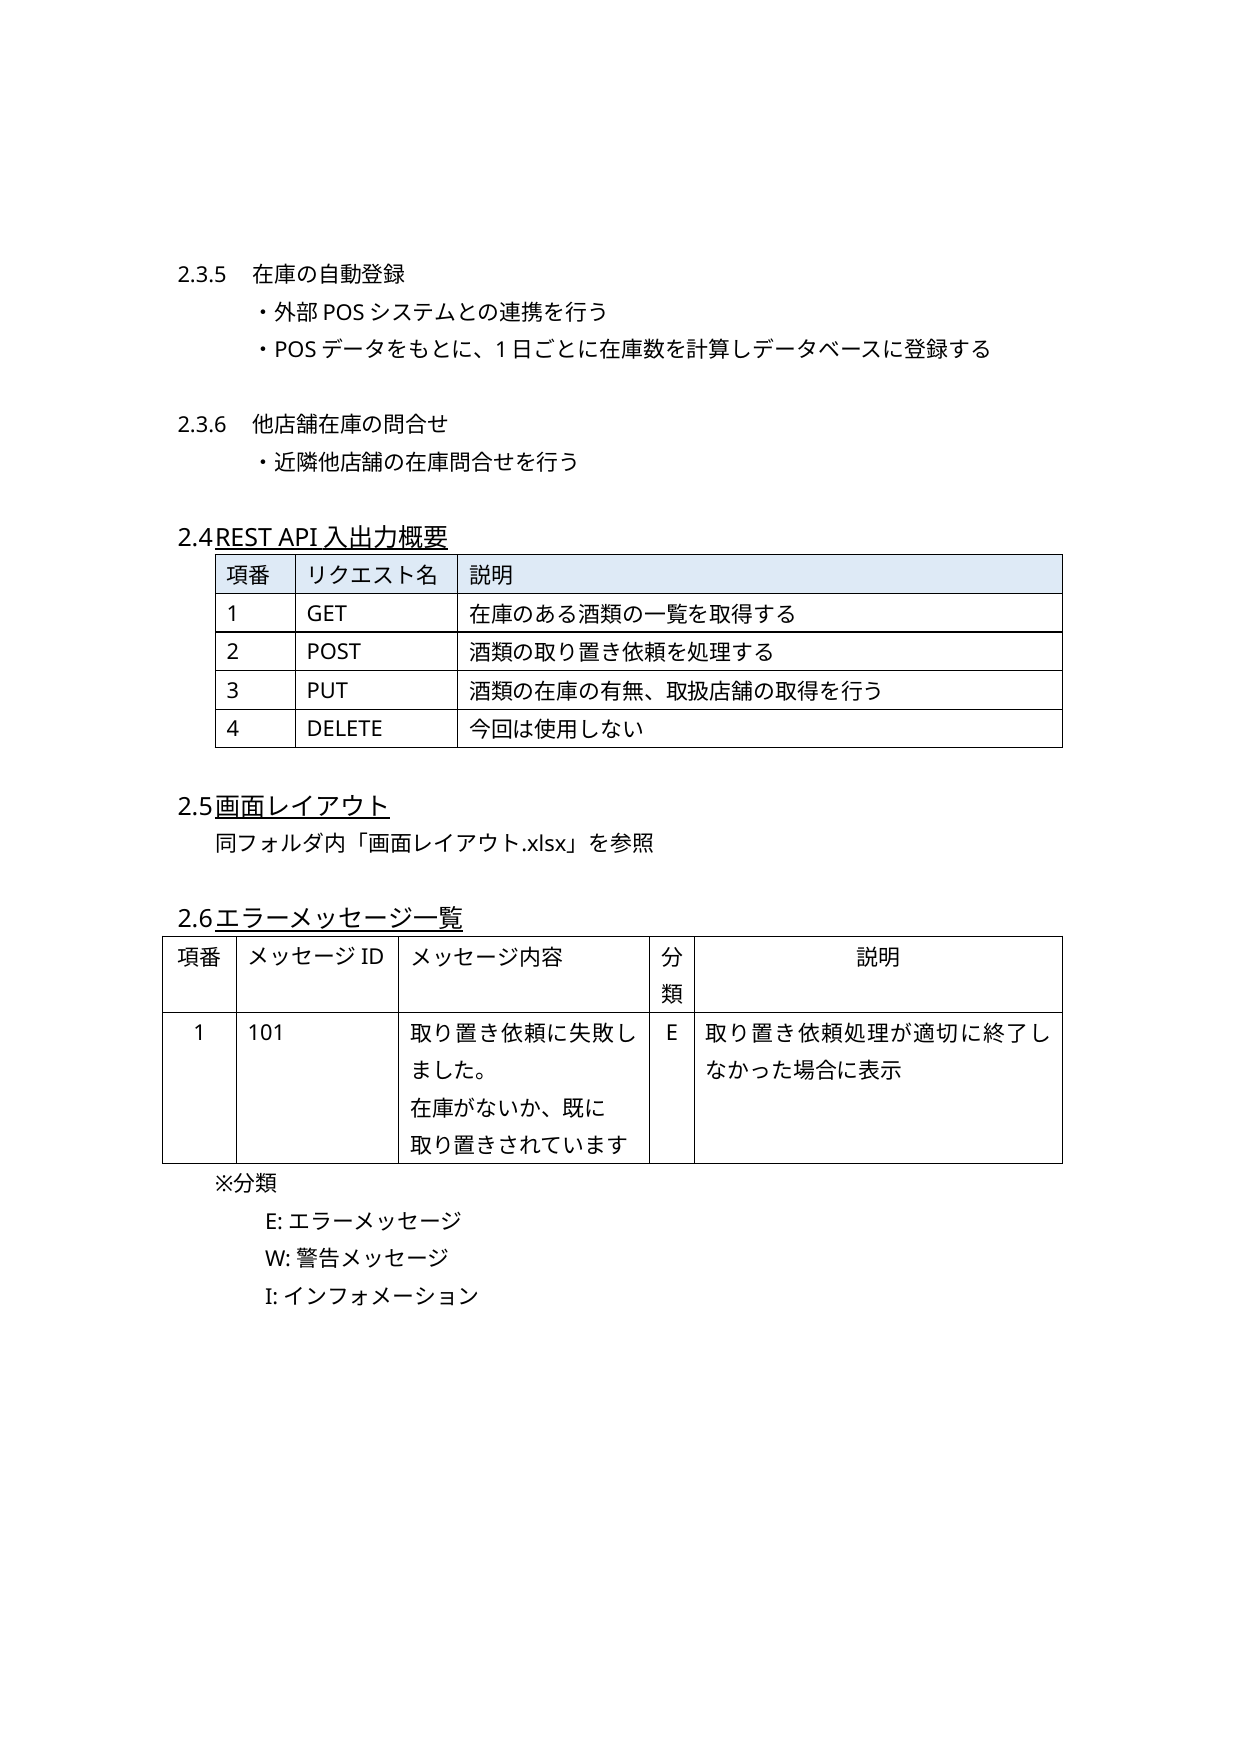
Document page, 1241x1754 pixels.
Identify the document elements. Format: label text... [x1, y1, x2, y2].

subtitle REST API入出力概要 [177, 517, 1063, 554]
subtitle エラーメッセージ一覧 [177, 898, 1063, 936]
table_header 分類 [650, 937, 694, 1012]
table_cell 3 [216, 671, 295, 708]
table_cell 今回は使用しない [458, 710, 1062, 747]
table_cell 1 [216, 594, 295, 631]
table_cell 酒類の取り置き依頼を処理する [458, 633, 1062, 670]
subtitle 他店舗在庫の問合せ [177, 404, 1063, 442]
table_cell 取り置き依頼に失敗しました。 在庫がないか、既に 取り置きされています [399, 1013, 649, 1163]
subtitle 画面レイアウト [177, 786, 1063, 823]
subtitle 在庫の自動登録 [177, 254, 1063, 292]
table_header リクエスト名 [296, 555, 457, 593]
list E: エラーメッセージ [215, 1201, 1063, 1239]
table_cell 2 [216, 633, 295, 670]
table_cell 在庫のある酒類の一覧を取得する [458, 594, 1062, 631]
list ※分類 [215, 1164, 1063, 1201]
list ・近隣他店舗の在庫問合せを行う [252, 442, 1063, 479]
table_cell 1 [163, 1013, 236, 1163]
table_header 項番 [216, 555, 295, 593]
list ・外部POSシステムとの連携を行う [252, 292, 1063, 329]
list 同フォルダ内「画面レイアウト.xlsx」を参照 [215, 823, 1063, 861]
table_cell GET [296, 594, 457, 631]
table_cell PUT [296, 671, 457, 708]
table_cell E [650, 1013, 694, 1163]
table_header メッセージID [237, 937, 398, 1012]
table_header 項番 [163, 937, 236, 1012]
list ・POSデータをもとに、1日ごとに在庫数を計算しデータベースに登録する [252, 329, 1063, 367]
list W: 警告メッセージ [215, 1239, 1063, 1276]
table_cell POST [296, 633, 457, 670]
table_header メッセージ内容 [399, 937, 649, 1012]
table_cell 取り置き依頼処理が適切に終了しなかった場合に表示 [695, 1013, 1062, 1163]
list I: インフォメーション [215, 1276, 1063, 1314]
table_cell 酒類の在庫の有無、取扱店舗の取得を行う [458, 671, 1062, 708]
table_cell 4 [216, 710, 295, 747]
table_header 説明 [695, 937, 1062, 1012]
table_cell DELETE [296, 710, 457, 747]
table_header 説明 [458, 555, 1062, 593]
table_cell 101 [237, 1013, 398, 1163]
